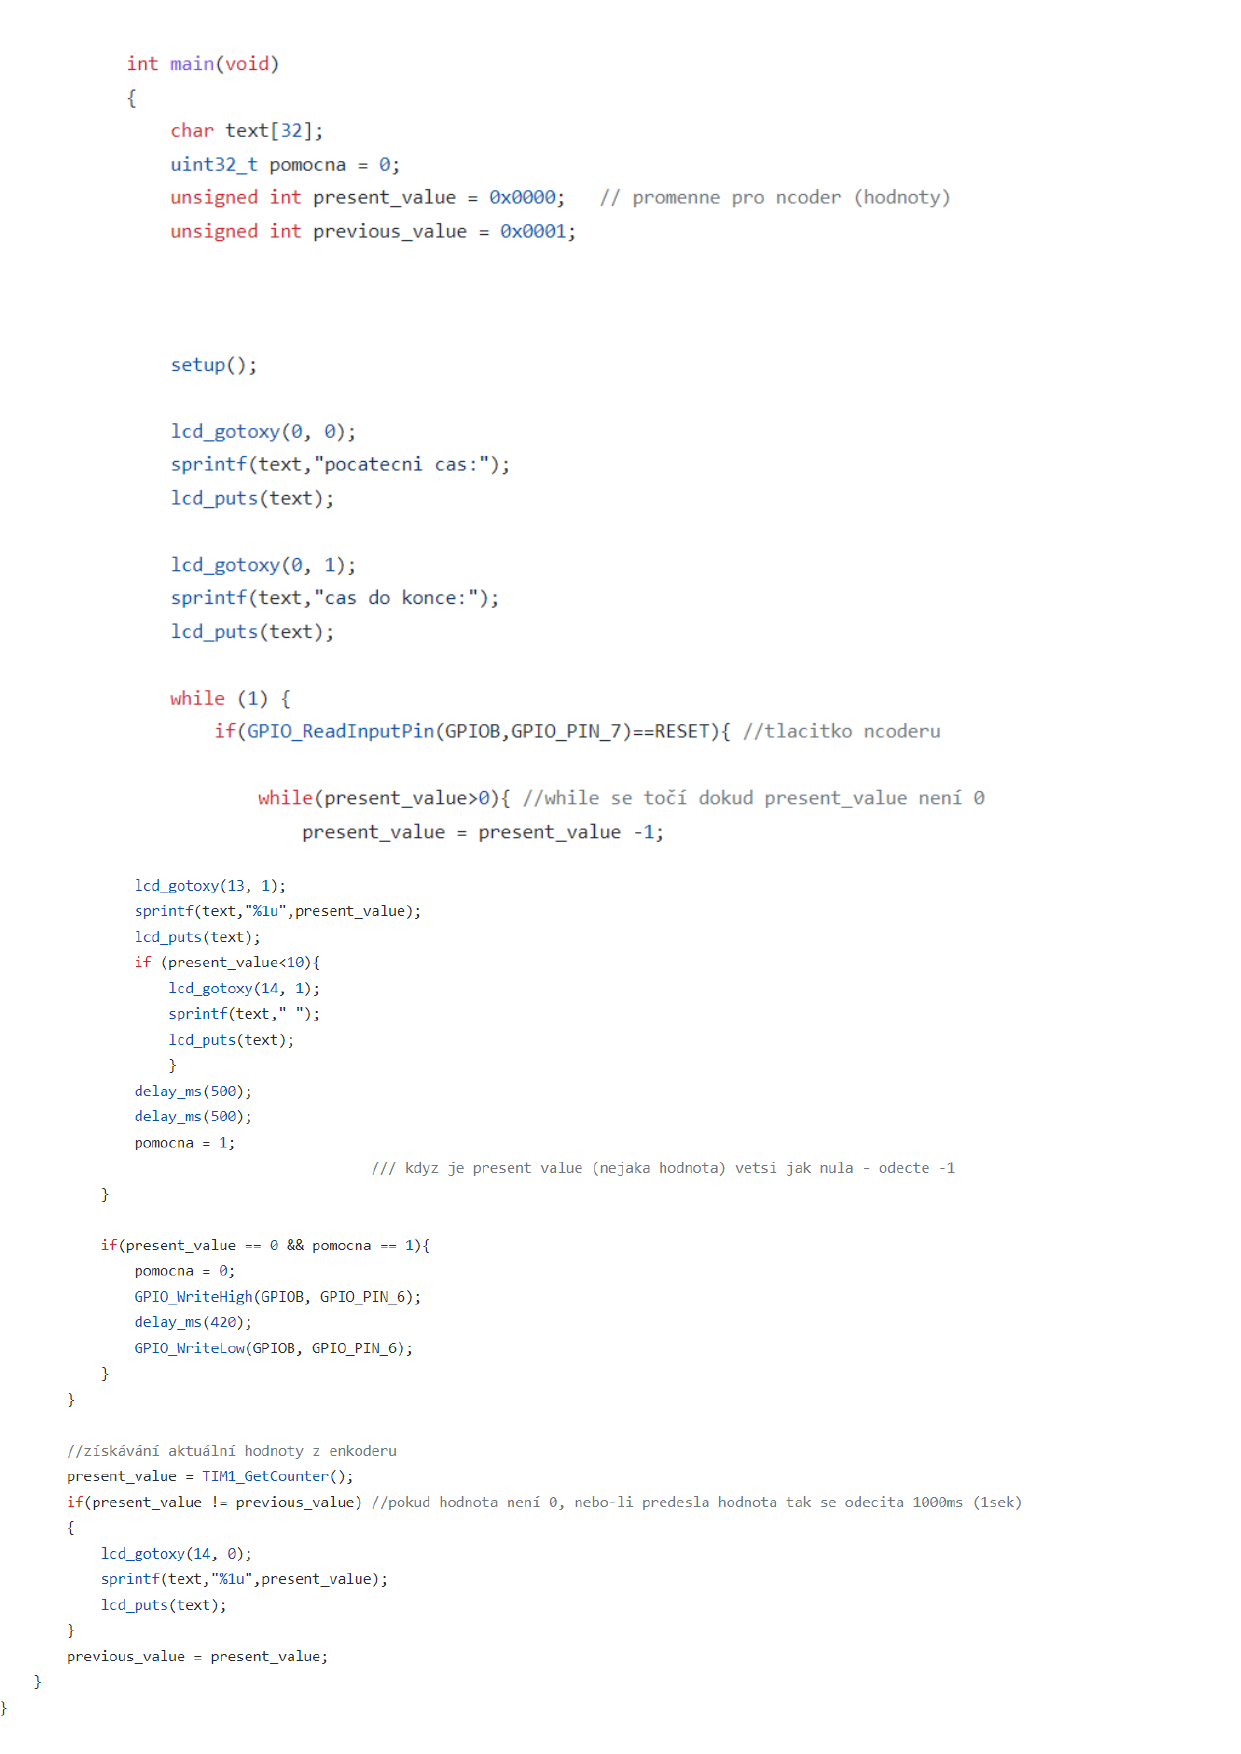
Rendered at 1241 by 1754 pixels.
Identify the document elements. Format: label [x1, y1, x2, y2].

picture [116, 53, 1059, 855]
picture [0, 879, 1035, 1714]
